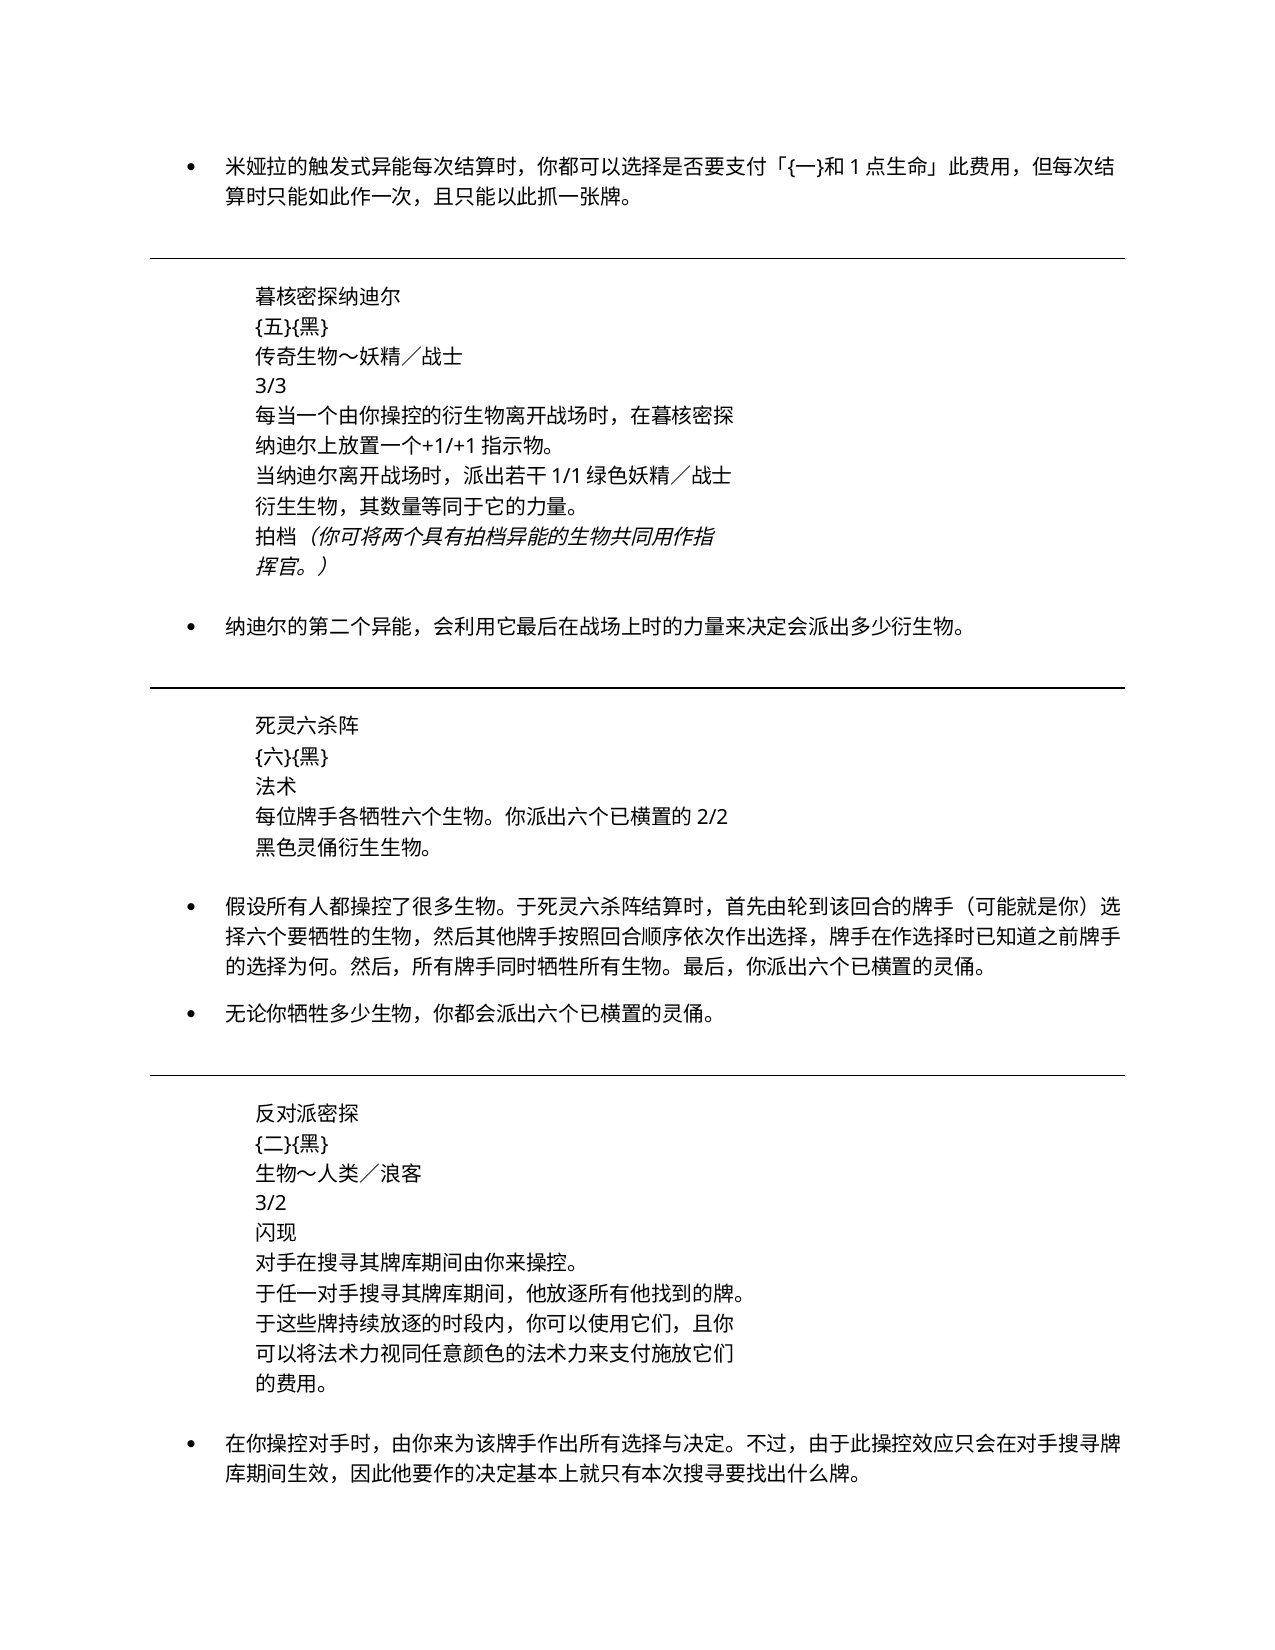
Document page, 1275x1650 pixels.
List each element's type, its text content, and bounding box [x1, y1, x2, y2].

text 反对派密探 {二}{黑} 生物～人类／浪客 3/2 闪现 对手在搜寻其牌库期间由你来操控。 于任一对手搜寻其牌库期间，他放逐所有他找到的牌。于这些牌持续放逐的时段内，你可以使用它们，且你可以将法术力视同任意颜色的法术力来支付施放它们的费用。 [255, 1097, 735, 1398]
list 在你操控对手时，由你来为该牌手作出所有选择与决定。不过，由于此操控效应只会在对手搜寻牌库期间生效，因此他要作的决定基本上就只有本次搜寻要找出什么牌。 [187, 1427, 1125, 1487]
text 死灵六杀阵 {六}{黑} 法术 每位牌手各牺牲六个生物。你派出六个已横置的2/2黑色灵俑衍生生物。 [255, 710, 735, 861]
list 无论你牺牲多少生物，你都会派出六个已横置的灵俑。 [187, 997, 1125, 1028]
list 纳迪尔的第二个异能，会利用它最后在战场上时的力量来决定会派出多少衍生物。 [187, 610, 1125, 640]
text 暮核密探纳迪尔 {五}{黑} 传奇生物～妖精／战士 3/3 每当一个由你操控的衍生物离开战场时，在暮核密探纳迪尔上放置一个+1/+1指示物。 当纳迪尔离开战场时，派出若干1/1绿色妖精／战士衍生生物，其数量等同于它的力量。 拍档（你可将两个具有拍档异能的生物共同用作指挥官。） [255, 280, 735, 581]
list 米娅拉的触发式异能每次结算时，你都可以选择是否要支付「{一}和1点生命」此费用，但每次结算时只能如此作一次，且只能以此抓一张牌。 [187, 150, 1125, 211]
list 假设所有人都操控了很多生物。于死灵六杀阵结算时，首先由轮到该回合的牌手（可能就是你）选择六个要牺牲的生物，然后其他牌手按照回合顺序依次作出选择，牌手在作选择时已知道之前牌手的选择为何。然后，所有牌手同时牺牲所有生物。最后，你派出六个已横置的灵俑。 [187, 890, 1125, 981]
